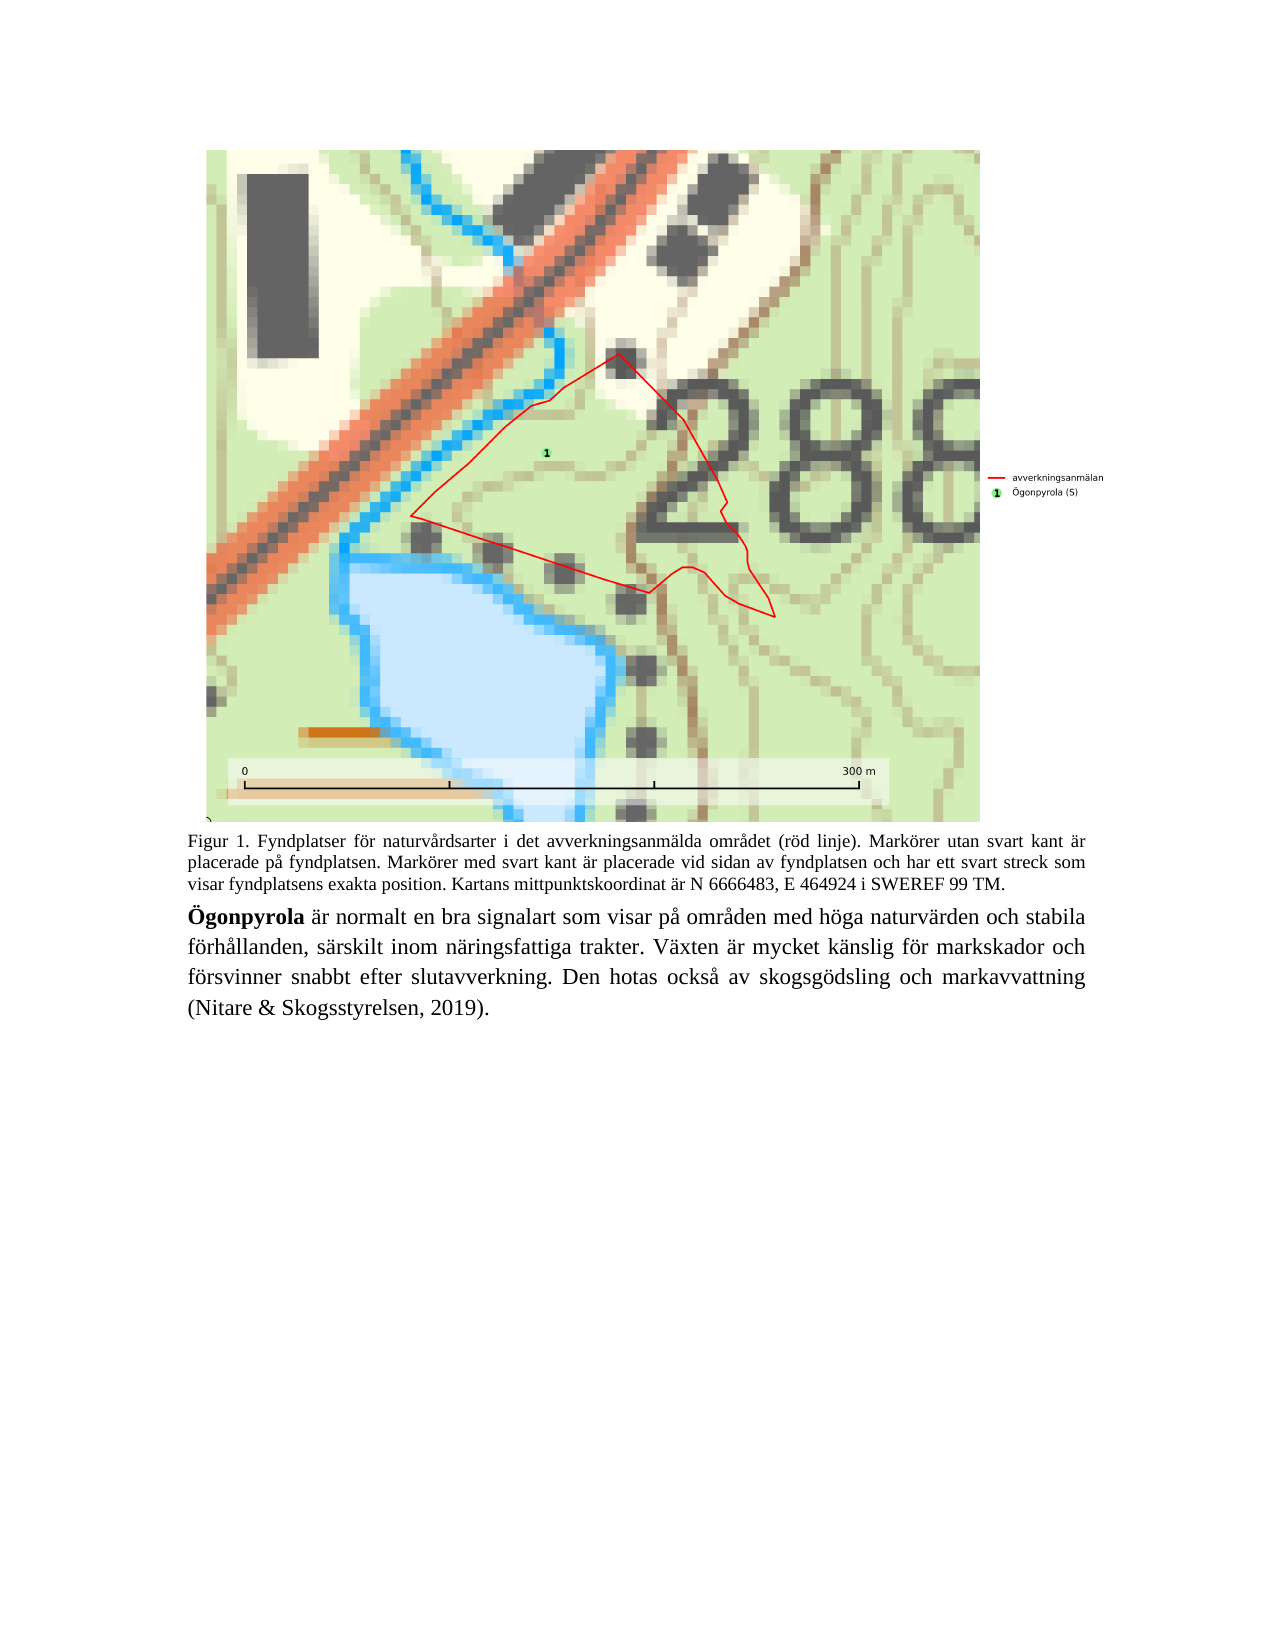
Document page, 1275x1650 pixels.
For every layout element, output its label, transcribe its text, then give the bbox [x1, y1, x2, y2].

text Ögonpyrola är normalt en bra signalart som visar på områden med höga naturvärden och stabila förhållanden, särskilt inom näringsfattiga trakter. Växten är mycket känslig för markskador och försvinner snabbt efter slutavverkning. Den hotas också av skogsgödsling och markavvattning (Nitare & Skogsstyrelsen, 2019). [187, 903, 1087, 1020]
picture [206, 150, 1107, 822]
text Figur 1. Fyndplatser för naturvårdsarter i det avverkningsanmälda området (röd linje). Markörer utan svart kant är placerade på fyndplatsen. Markörer med svart kant är placerade vid sidan av fyndplatsen och har ett svart streck som visar fyndplatsens exakta position. Kartans mittpunktskoordinat är N 6666483, E 464924 i SWEREF 99 TM. [187, 830, 1087, 894]
